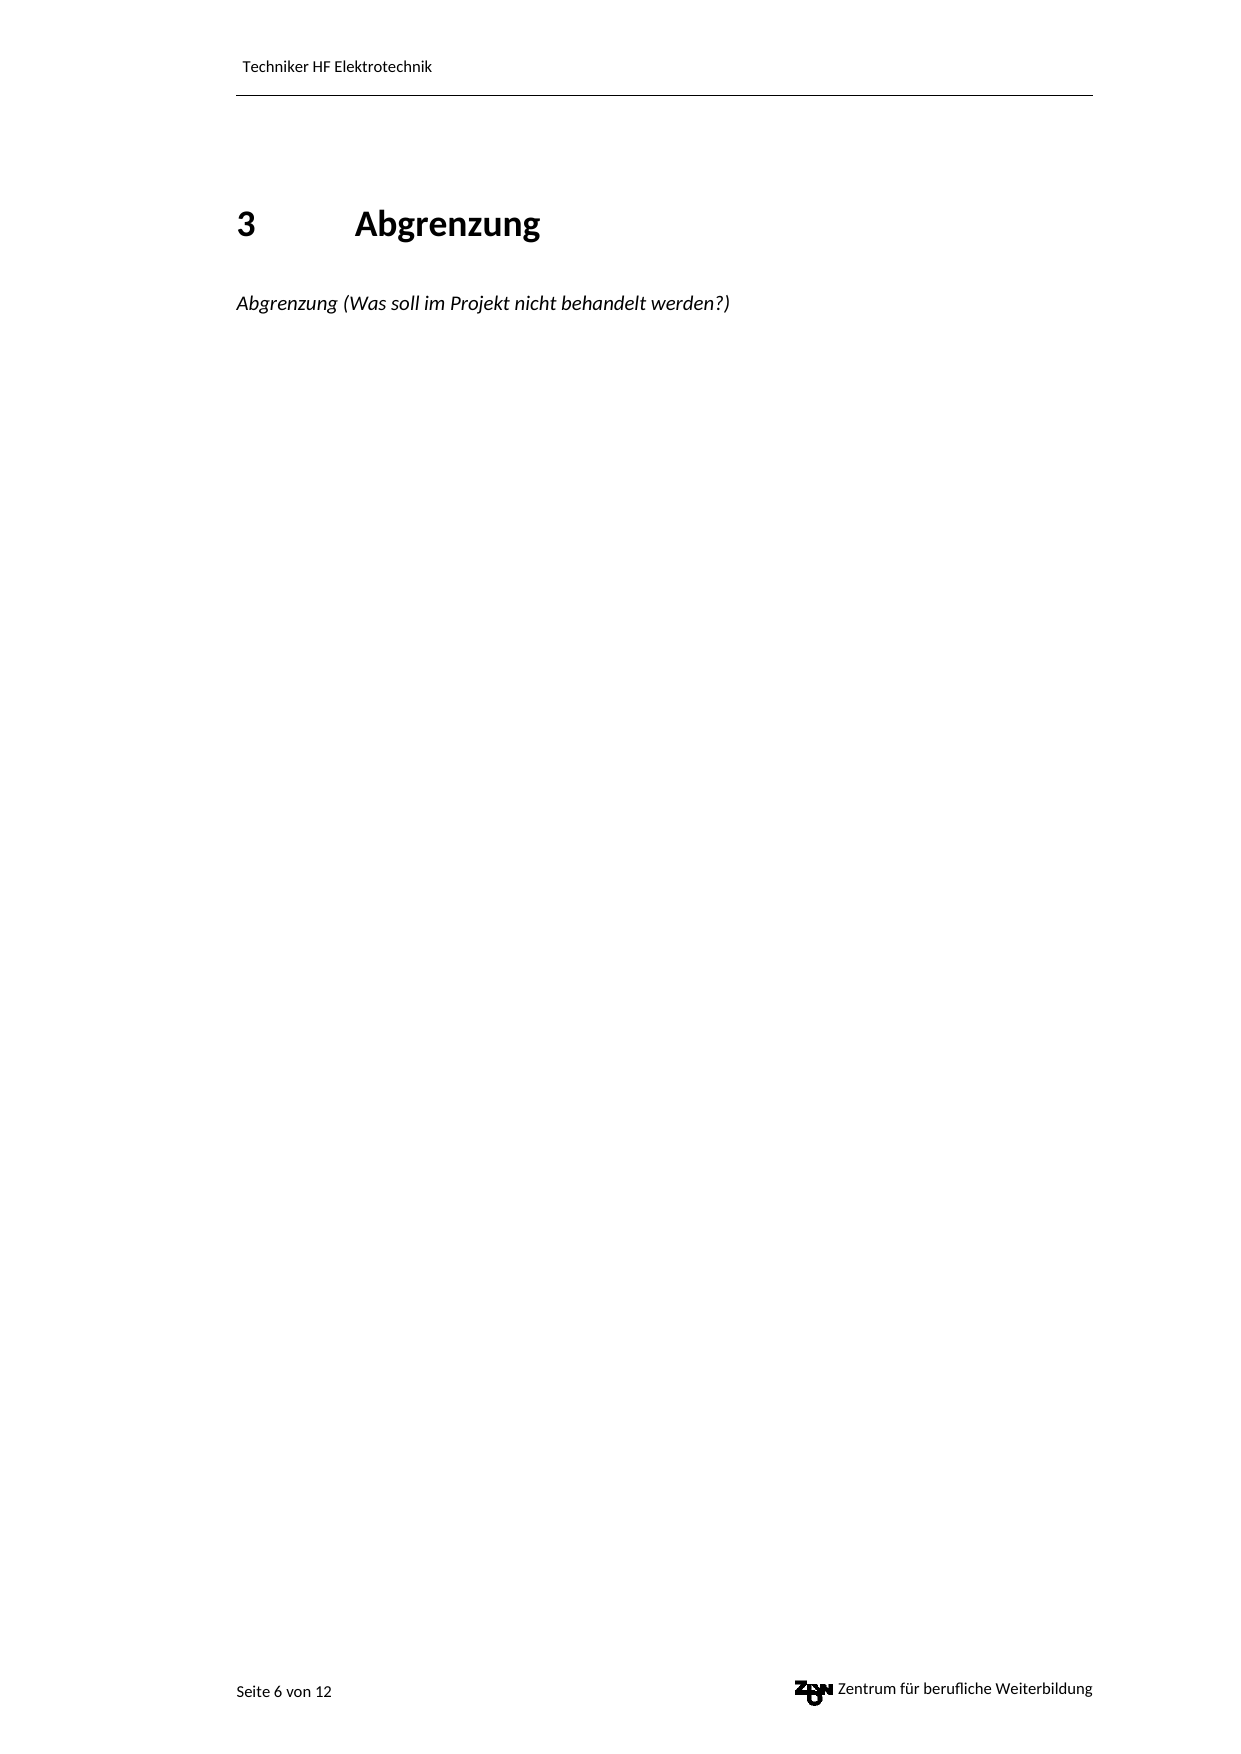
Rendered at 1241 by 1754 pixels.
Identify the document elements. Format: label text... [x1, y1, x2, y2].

picture [792, 1678, 835, 1708]
subtitle Abgrenzung [236, 200, 1092, 246]
text Abgrenzung (Was soll im Projekt nicht behandelt werden?) [236, 290, 1092, 315]
